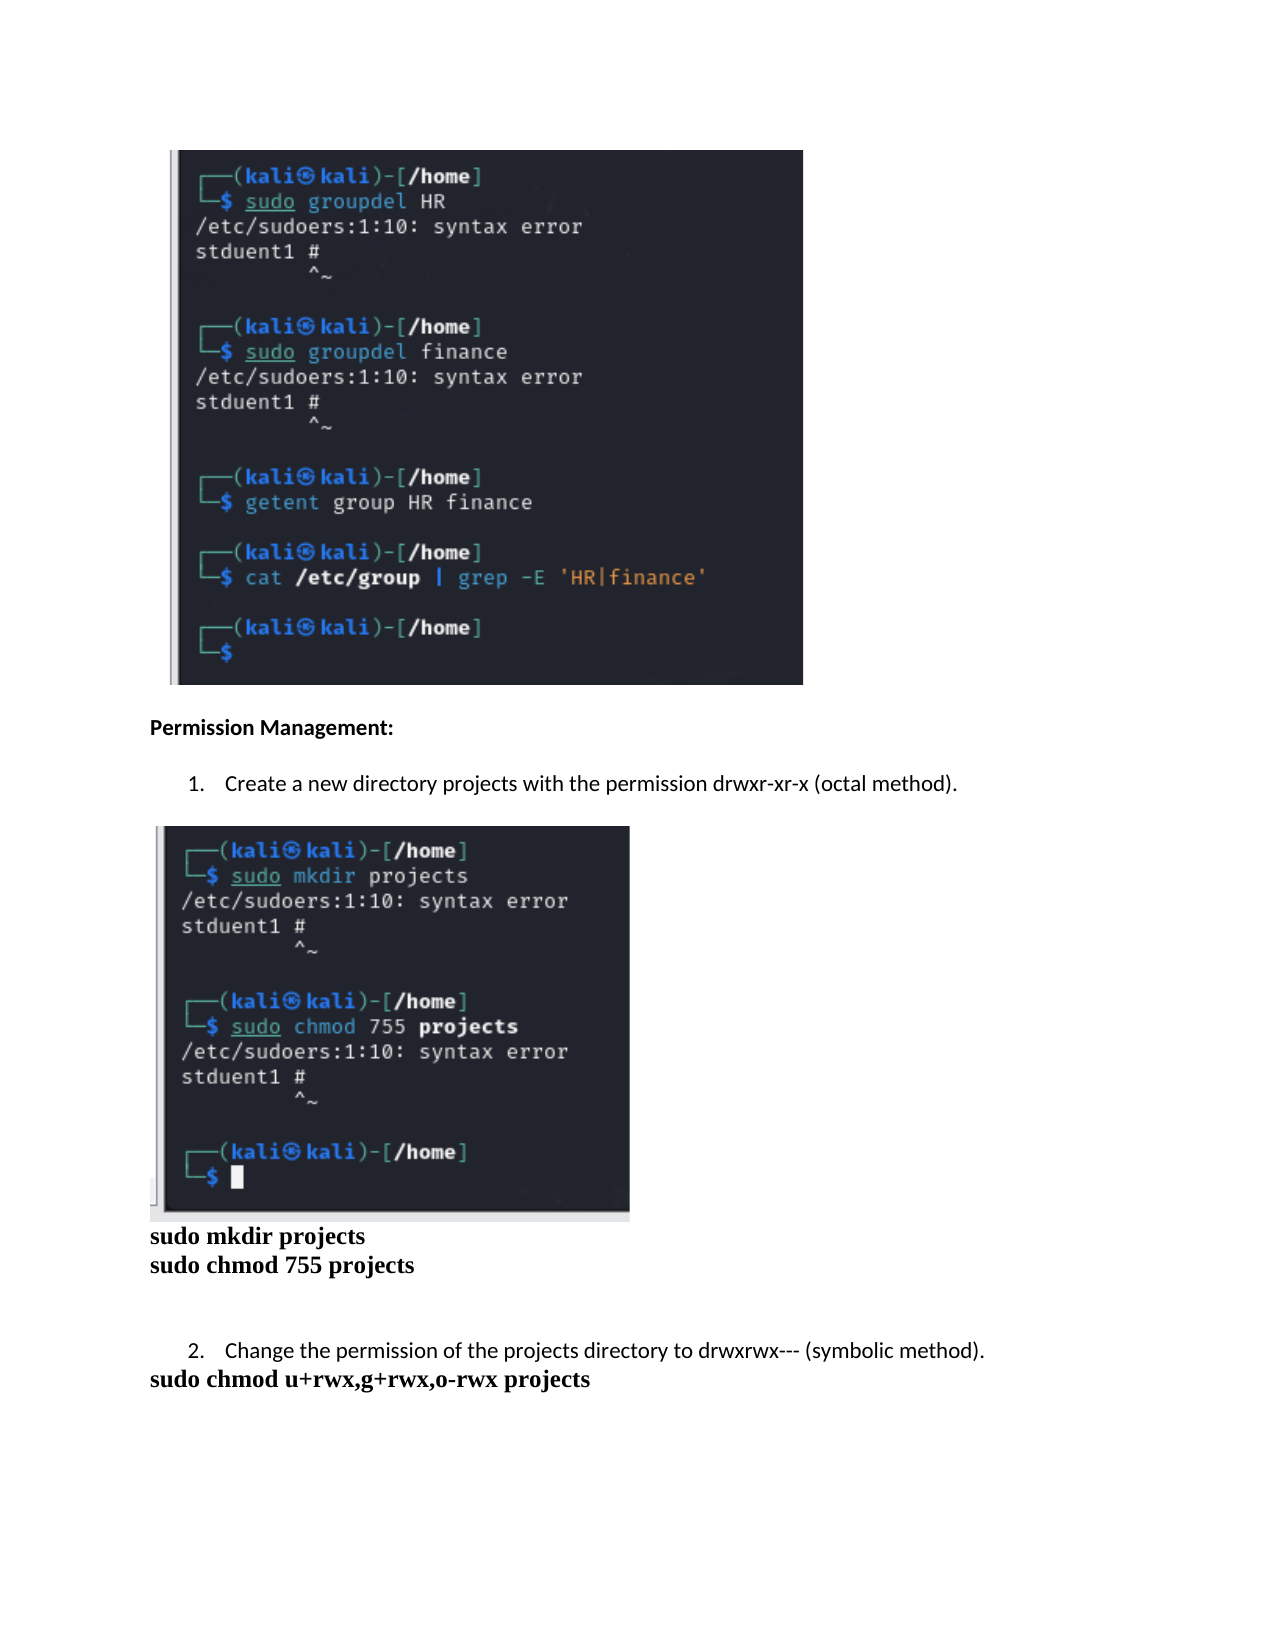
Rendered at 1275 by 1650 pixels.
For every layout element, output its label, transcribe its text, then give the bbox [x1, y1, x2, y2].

text sudo chmod u+rwx,g+rwx,o-rwx projects [150, 1364, 1125, 1393]
picture [150, 826, 630, 1222]
list Create a new directory projects with the permission drwxr-xr-x (octal method). [187, 769, 1125, 797]
text Permission Management: [150, 713, 1125, 741]
picture [150, 150, 804, 685]
list Change the permission of the projects directory to drwxrwx--- (symbolic method). [187, 1336, 1125, 1364]
text sudo mkdir projects [150, 1221, 1125, 1250]
text sudo chmod 755 projects [150, 1250, 1125, 1279]
